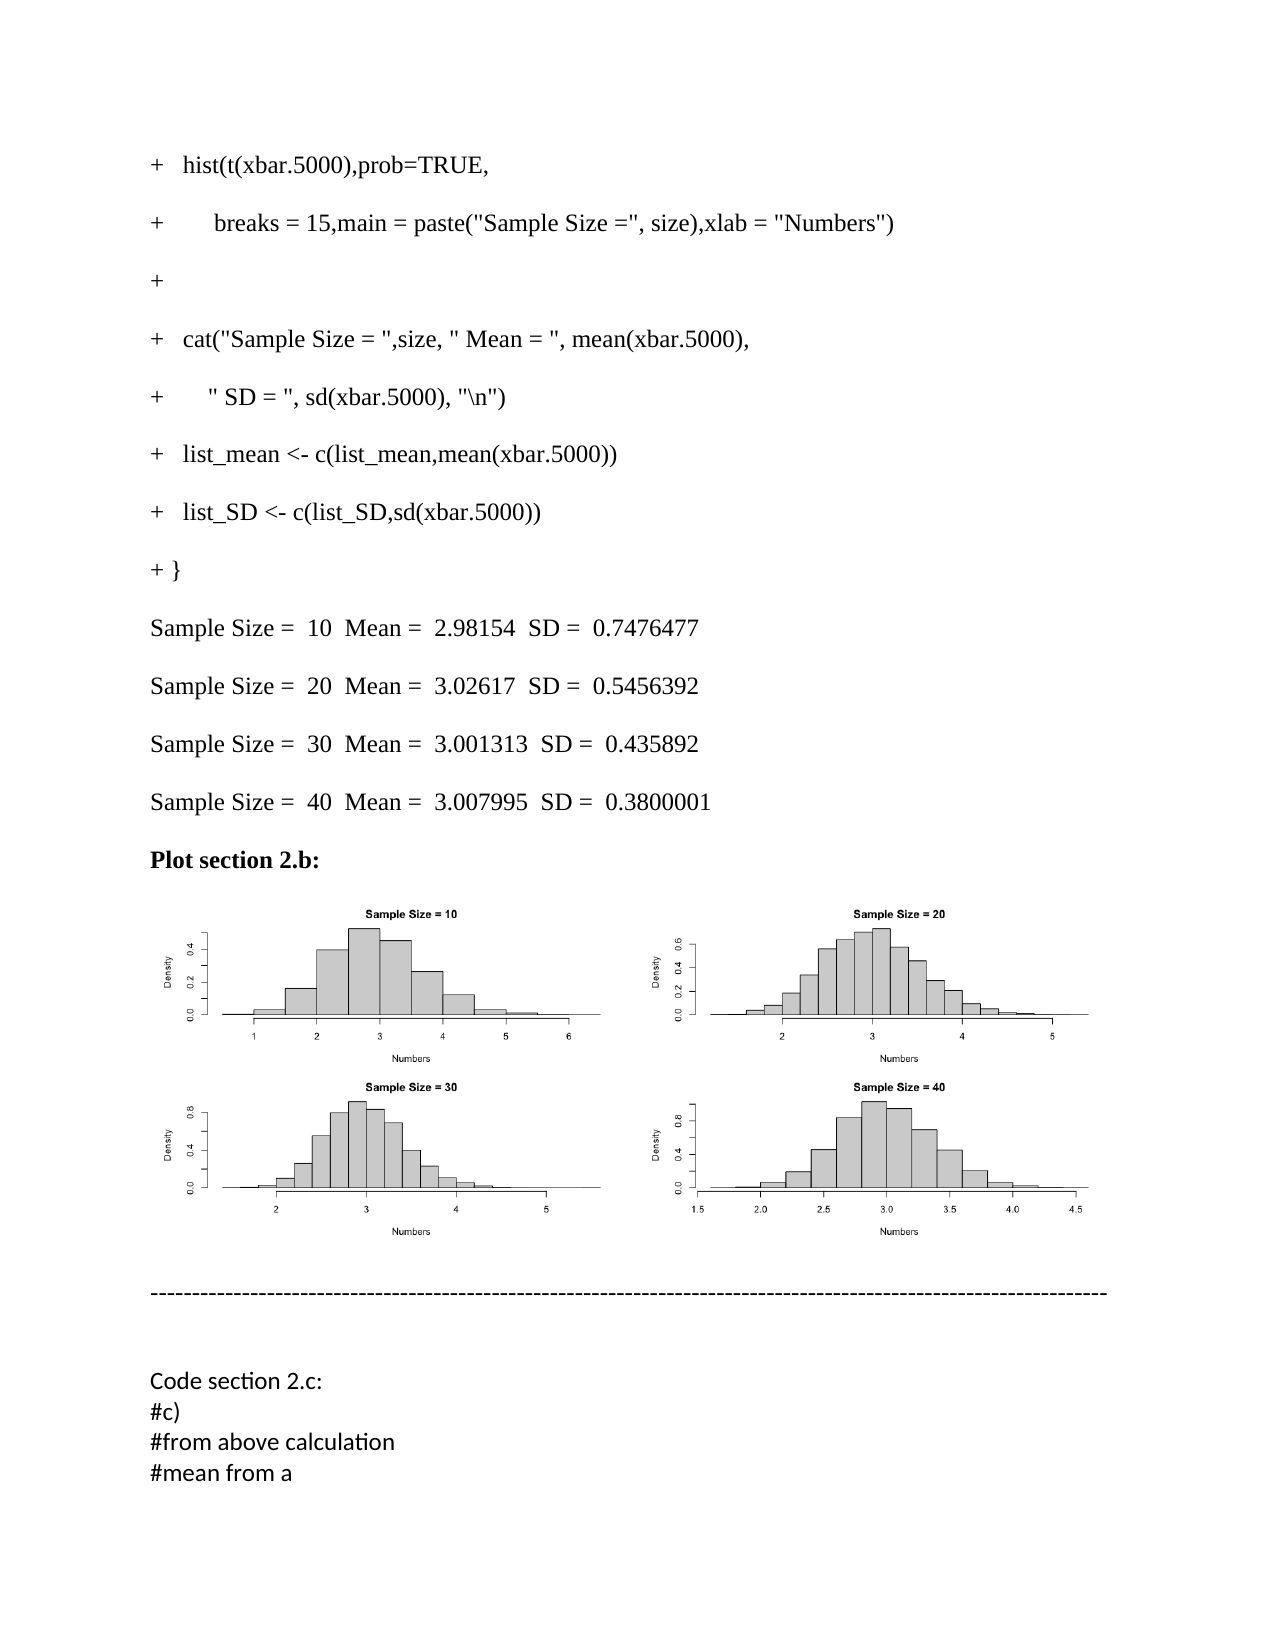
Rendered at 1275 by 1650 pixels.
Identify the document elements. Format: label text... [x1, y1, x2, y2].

text + } [150, 555, 1125, 584]
picture [150, 902, 1125, 1248]
text Plot section 2.b: [150, 845, 1125, 874]
text ------------------------------------------------------------------------------------------------------------------- [150, 1277, 1125, 1306]
text + breaks = 15,main = paste("Sample Size =", size),xlab = "Numbers") [150, 208, 1125, 237]
text + list_SD <- c(list_SD,sd(xbar.5000)) [150, 497, 1125, 526]
text Sample Size = 30 Mean = 3.001313 SD = 0.435892 [150, 729, 1125, 758]
text Sample Size = 40 Mean = 3.007995 SD = 0.3800001 [150, 787, 1125, 816]
text Code section 2.c: [150, 1366, 1125, 1396]
text #from above calculation [150, 1427, 1125, 1457]
text Sample Size = 20 Mean = 3.02617 SD = 0.5456392 [150, 671, 1125, 700]
text Sample Size = 10 Mean = 2.98154 SD = 0.7476477 [150, 613, 1125, 642]
text + list_mean <- c(list_mean,mean(xbar.5000)) [150, 439, 1125, 468]
text #c) [150, 1396, 1125, 1427]
text + [150, 266, 1125, 294]
text #mean from a [150, 1457, 1125, 1488]
text + cat("Sample Size = ",size, " Mean = ", mean(xbar.5000), [150, 324, 1125, 352]
text + " SD = ", sd(xbar.5000), "\n") [150, 382, 1125, 410]
text + hist(t(xbar.5000),prob=TRUE, [150, 150, 1125, 179]
